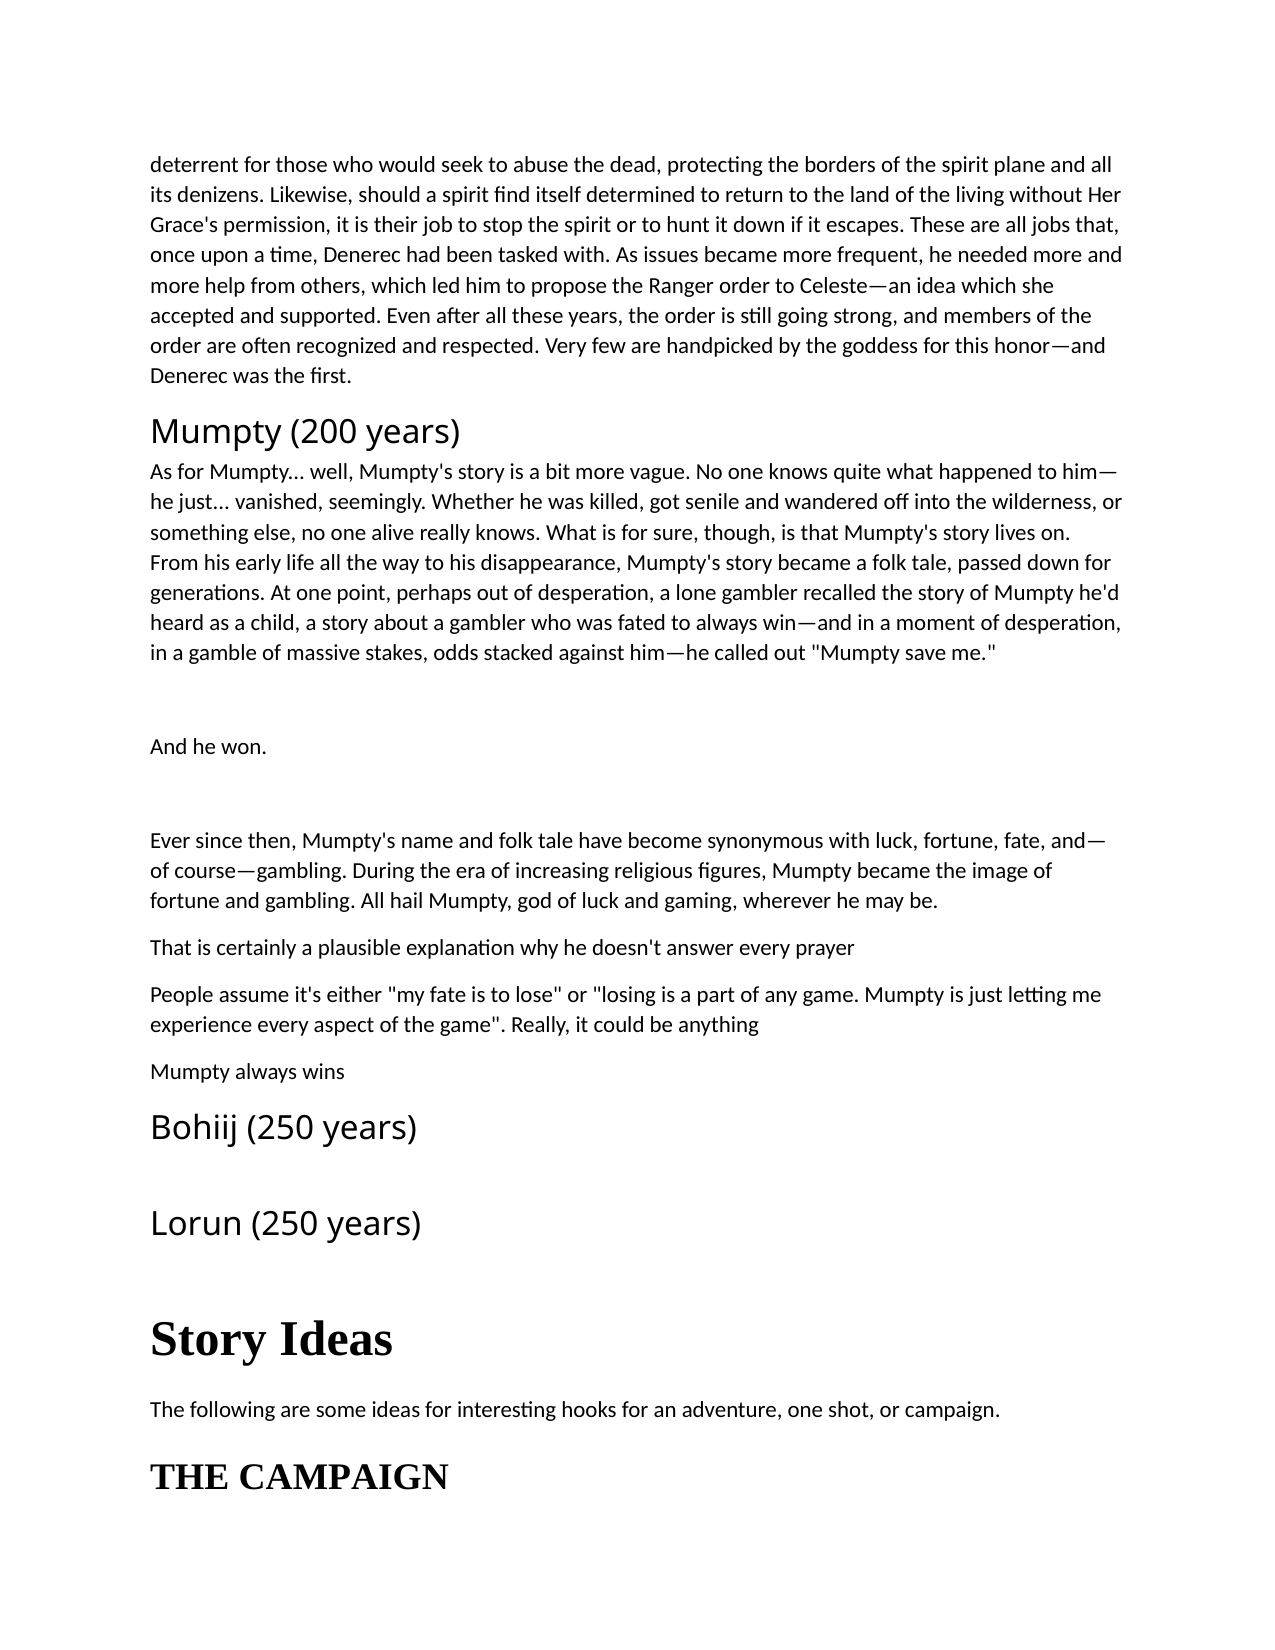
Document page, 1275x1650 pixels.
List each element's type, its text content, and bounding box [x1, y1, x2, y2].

text People assume it's either "my fate is to lose" or "losing is a part of any game. Mumpty is just letting me experience every aspect of the game". Really, it could be anything [150, 980, 1125, 1038]
subtitle THE CAMPAIGN [150, 1454, 1125, 1497]
subtitle Mumpty (200 years) [150, 408, 1125, 454]
text And he won. [150, 732, 1125, 760]
subtitle Story Ideas [150, 1308, 1125, 1366]
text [150, 150, 1125, 389]
text As for Mumpty... well, Mumpty's story is a bit more vague. No one knows quite what happened to him—he just... vanished, seemingly. Whether he was killed, got senile and wandered off into the wilderness, or something else, no one alive really knows. What is for sure, though, is that Mumpty's story lives on. From his early life all the way to his disappearance, Mumpty's story became a folk tale, passed down for generations. At one point, perhaps out of desperation, a lone gambler recalled the story of Mumpty he'd heard as a child, a story about a gambler who was fated to always win—and in a moment of desperation, in a gamble of massive stakes, odds stacked against him—he called out "Mumpty save me." [150, 457, 1125, 667]
text Ever since then, Mumpty's name and folk tale have become synonymous with luck, fortune, fate, and—of course—gambling. During the era of increasing religious figures, Mumpty became the image of fortune and gambling. All hail Mumpty, god of luck and gaming, wherever he may be. [150, 826, 1125, 914]
subtitle Lorun (250 years) [150, 1200, 1125, 1245]
text Mumpty always wins [150, 1057, 1125, 1085]
text That is certainly a plausible explanation why he doesn't answer every prayer [150, 933, 1125, 961]
text The following are some ideas for interesting hooks for an adventure, one shot, or campaign. [150, 1395, 1125, 1423]
subtitle Bohiij (250 years) [150, 1104, 1125, 1149]
